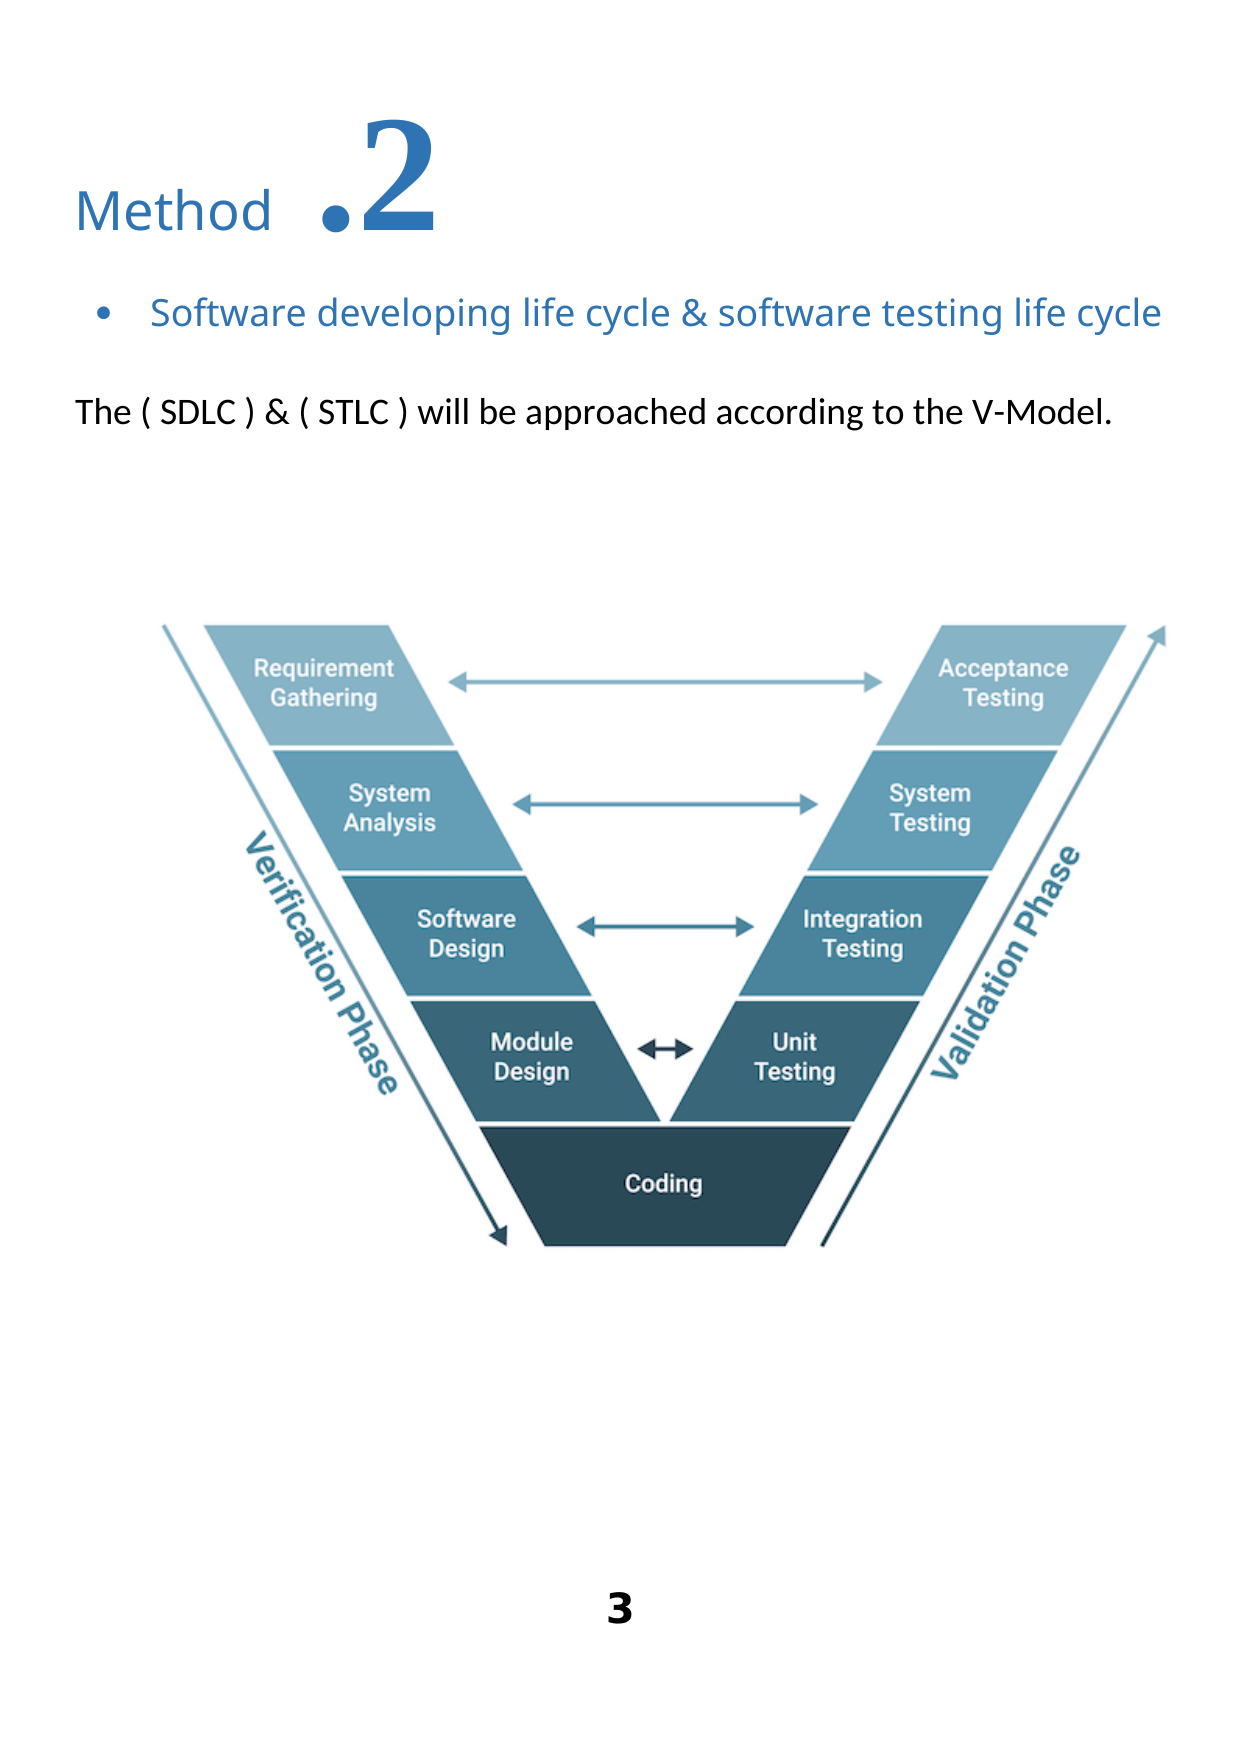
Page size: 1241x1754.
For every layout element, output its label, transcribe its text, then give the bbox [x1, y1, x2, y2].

picture [119, 568, 1210, 1304]
subtitle Software developing life cycle & software testing life cycle [112, 286, 1165, 337]
text The ( SDLC ) & ( STLC ) will be approached according to the V-Model. [75, 388, 1165, 434]
subtitle 2. Method [75, 75, 1165, 267]
